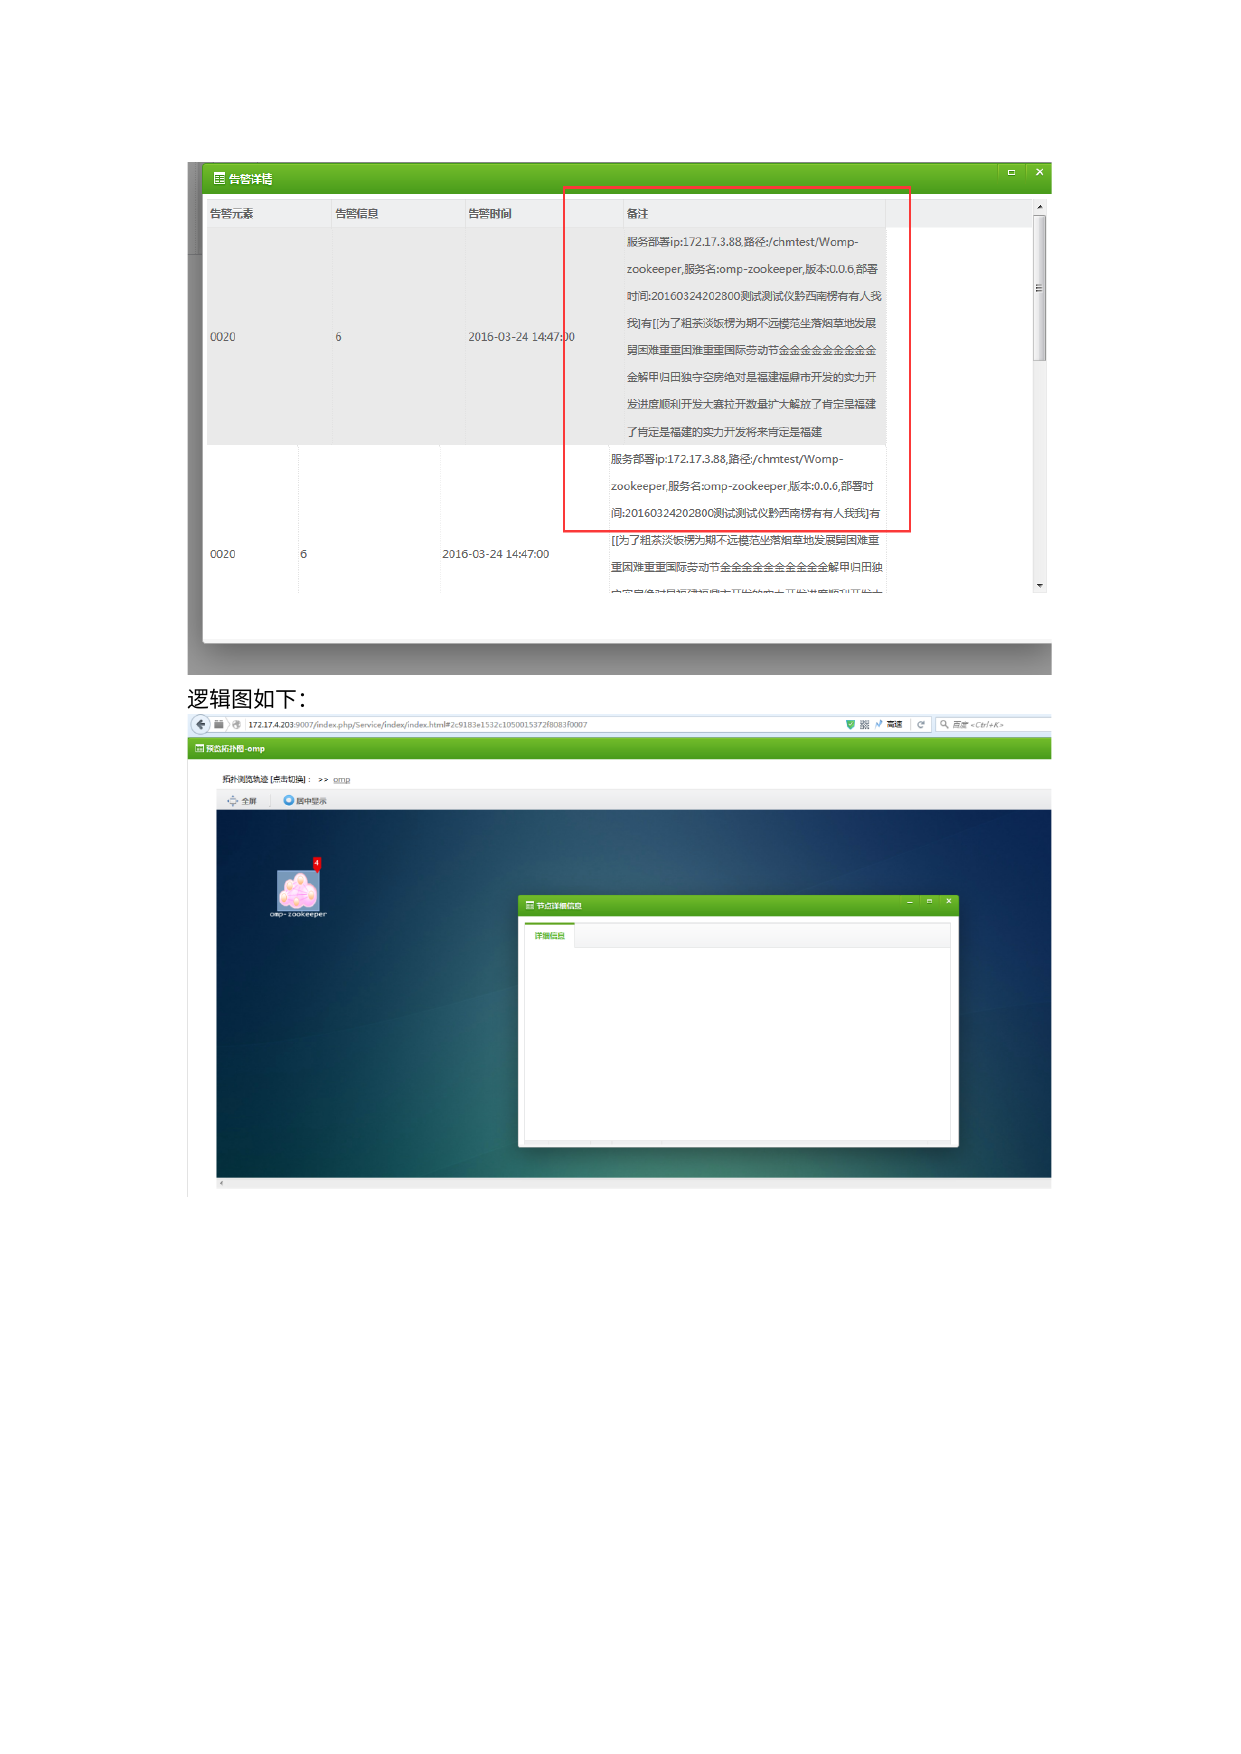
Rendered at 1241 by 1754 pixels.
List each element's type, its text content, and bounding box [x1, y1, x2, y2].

picture [187, 714, 1052, 1197]
picture [187, 162, 1052, 675]
